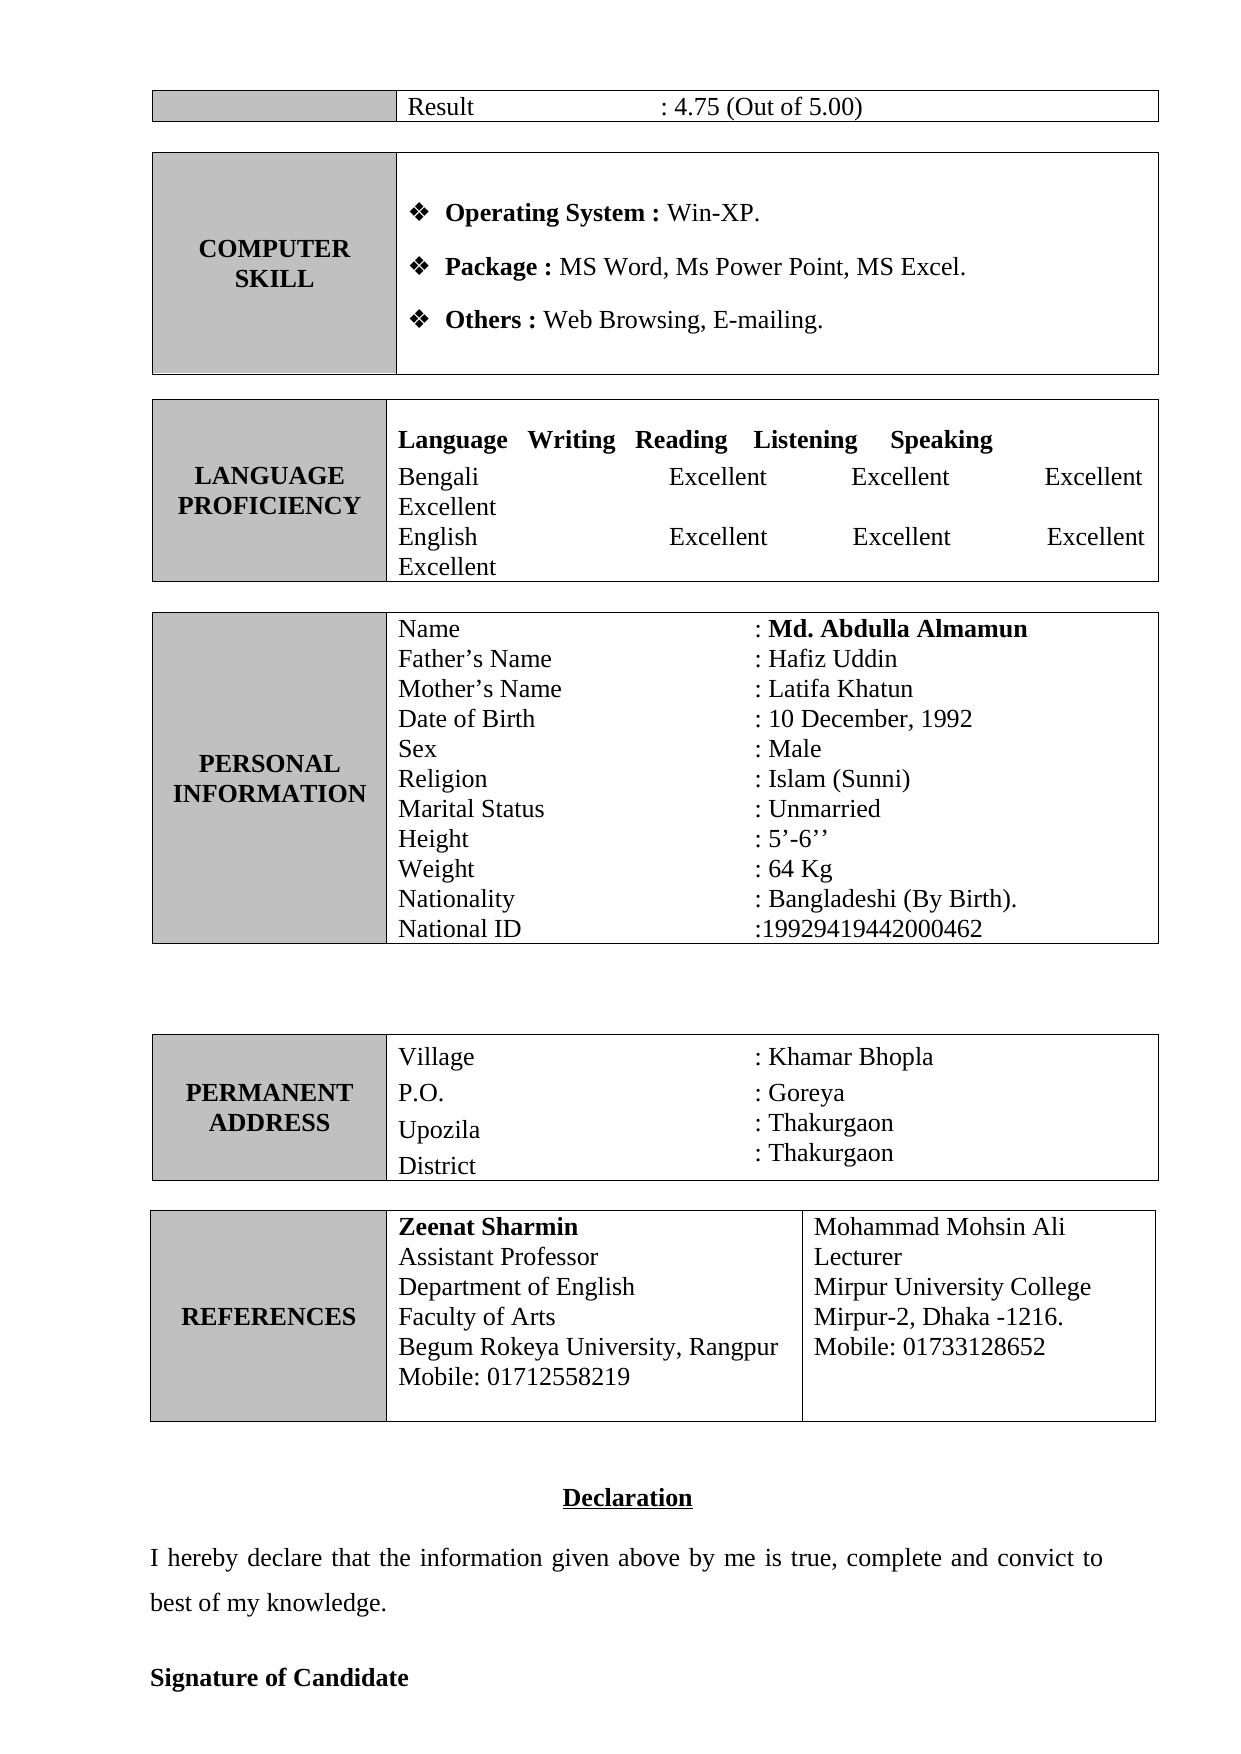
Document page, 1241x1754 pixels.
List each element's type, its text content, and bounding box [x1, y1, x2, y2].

table_header Operating System : Win-XP. Package : MS Word, Ms Power Point, MS Excel. Others : Web Browsing, E-mailing. [397, 153, 1158, 373]
text Declaration [150, 1482, 1105, 1512]
table_header REFERENCES [151, 1211, 386, 1421]
table_header COMPUTER SKILL [153, 153, 396, 373]
table_header Zeenat Sharmin Assistant Professor Department of English Faculty of Arts Begum Rokeya University, Rangpur Mobile: 01712558219 [387, 1211, 802, 1421]
table_header Language Writing Reading Listening Speaking Bengali Excellent Excellent Excellent Excellent English Excellent Excellent Excellent Excellent [387, 400, 1158, 581]
table_header PERSONAL INFORMATION [153, 613, 386, 943]
table_header LANGUAGE PROFICIENCY [153, 400, 386, 581]
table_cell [397, 91, 649, 121]
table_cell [649, 91, 1158, 121]
table_header Name Father’s Name Mother’s Name Date of Birth Sex Religion Marital Status Height Weight Nationality National ID [387, 613, 743, 943]
table_header : Khamar Bhopla : Goreya : Thakurgaon : Thakurgaon [743, 1035, 1158, 1180]
table_header PERMANENT ADDRESS [153, 1035, 386, 1180]
table_header Mohammad Mohsin Ali Lecturer Mirpur University College Mirpur-2, Dhaka -1216. Mobile: 01733128652 [803, 1211, 1155, 1421]
text I hereby declare that the information given above by me is true, complete and convict to best of my knowledge. [150, 1542, 1105, 1617]
table_header Village P.O. Upozila District [387, 1035, 743, 1180]
text Signature of Candidate [150, 1662, 1105, 1692]
table_header : Md. Abdulla Almamun : Hafiz Uddin : Latifa Khatun : 10 December, 1992 : Male : Islam (Sunni) : Unmarried : 5’-6’’ : 64 Kg : Bangladeshi (By Birth). :19929419442000462 [743, 613, 1158, 943]
